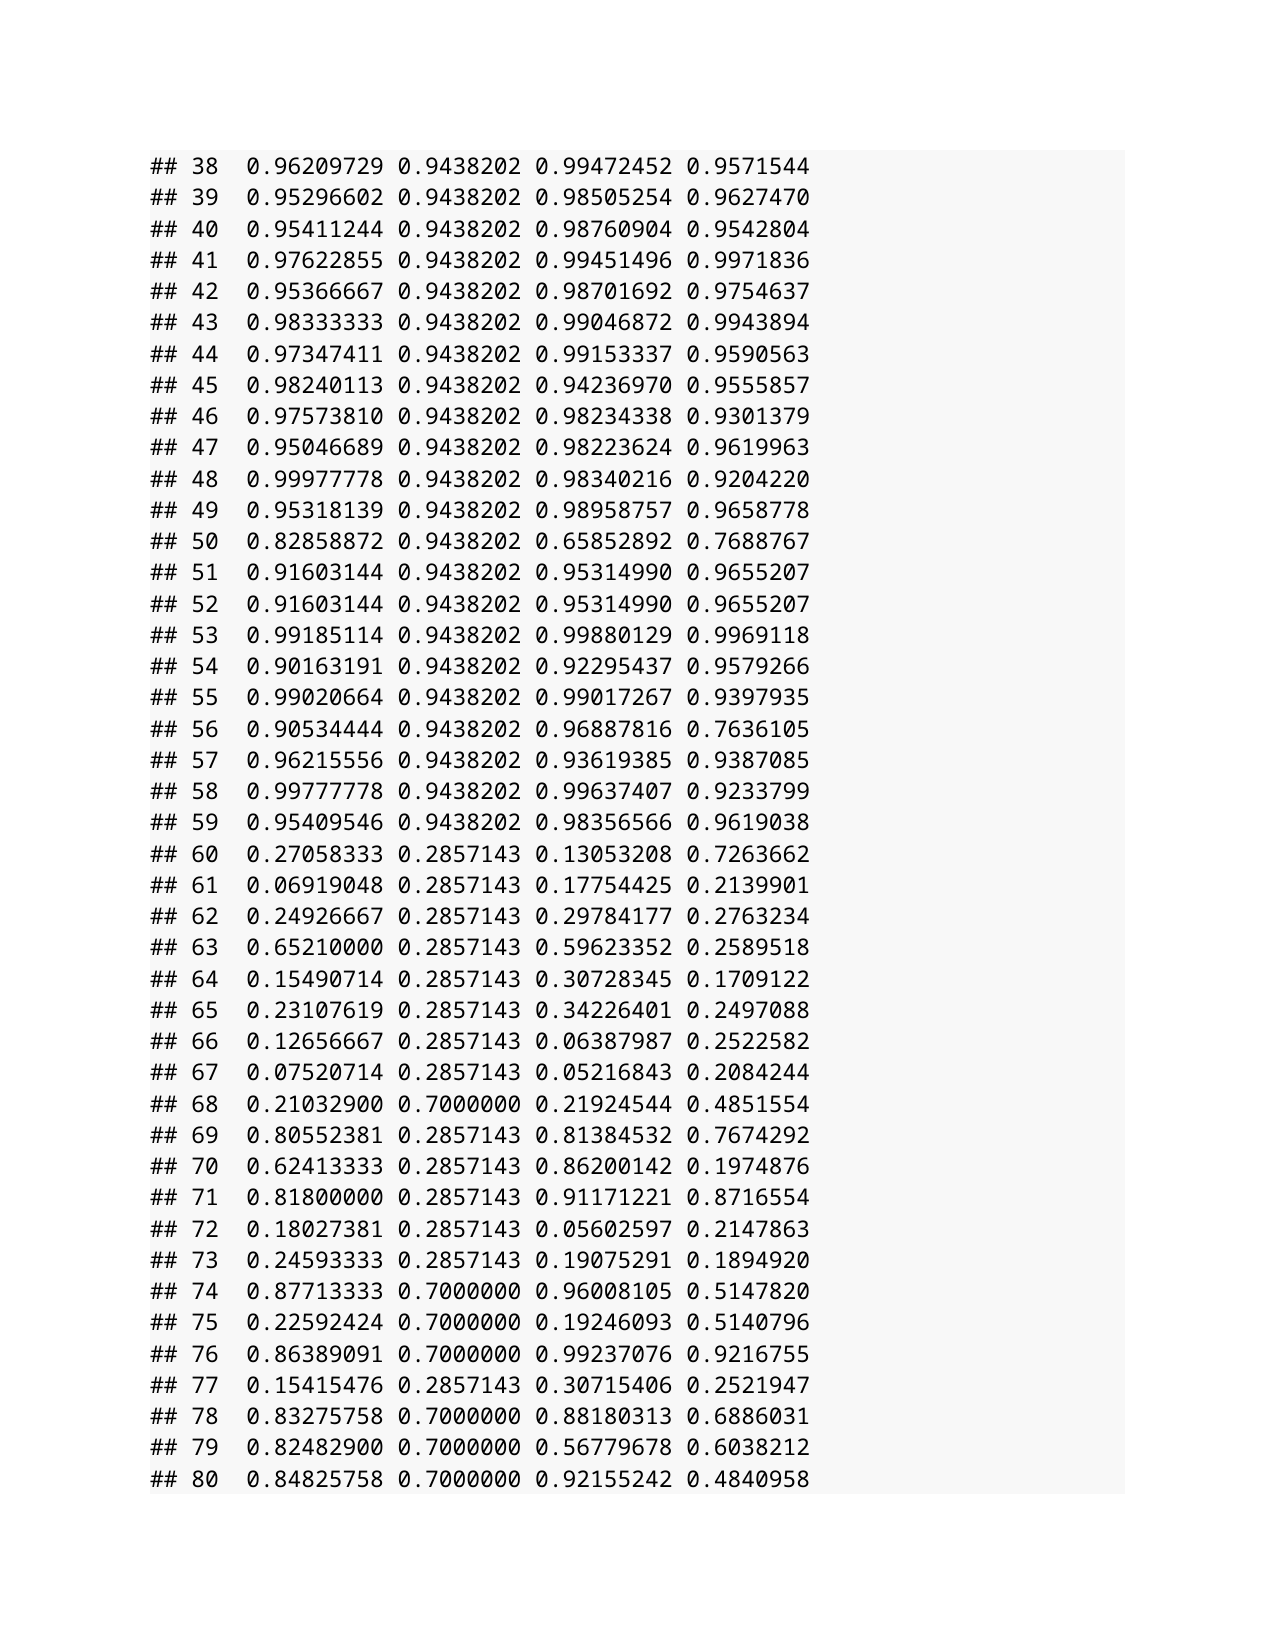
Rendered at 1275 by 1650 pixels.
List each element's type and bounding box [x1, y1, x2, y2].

text [150, 150, 1125, 1494]
